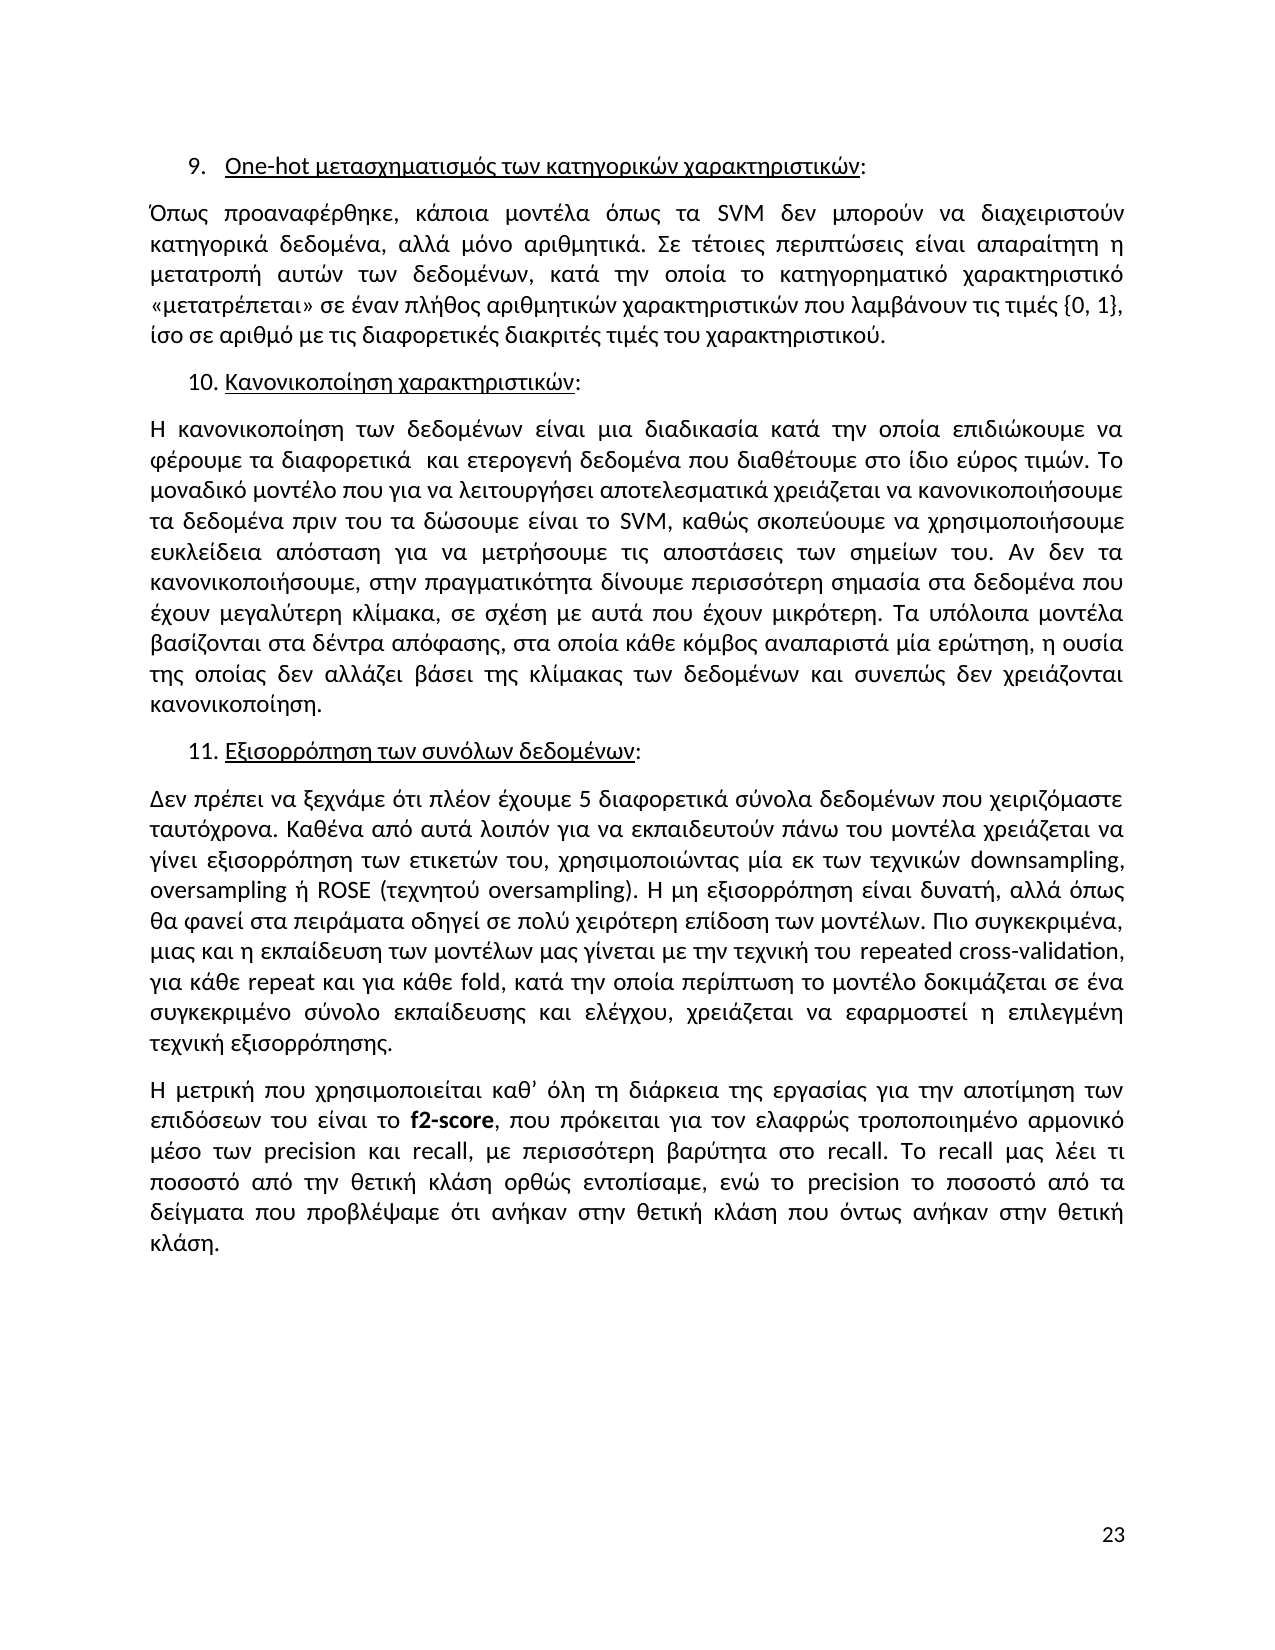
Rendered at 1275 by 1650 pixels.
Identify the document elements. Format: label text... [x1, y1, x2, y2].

list One-hot μετασχηματισμός των κατηγορικών χαρακτηριστικών: [187, 150, 1125, 181]
list Εξισορρόπηση των συνόλων δεδομένων: [187, 736, 1125, 766]
text Δεν πρέπει να ξεχνάμε ότι πλέον έχουμε 5 διαφορετικά σύνολα δεδομένων που χειριζόμαστε ταυτόχρονα. Καθένα από αυτά λοιπόν για να εκπαιδευτούν πάνω του μοντέλα χρειάζεται να γίνει εξισορρόπηση των ετικετών του, χρησιμοποιώντας μία εκ των τεχνικών downsampling, oversampling ή ROSE (τεχνητού oversampling). Η μη εξισορρόπηση είναι δυνατή, αλλά όπως θα φανεί στα πειράματα οδηγεί σε πολύ χειρότερη επίδοση των μοντέλων. Πιο συγκεκριμένα, μιας και η εκπαίδευση των μοντέλων μας γίνεται με την τεχνική του repeated cross-validation, για κάθε repeat και για κάθε fold, κατά την οποία περίπτωση το μοντέλο δοκιμάζεται σε ένα συγκεκριμένο σύνολο εκπαίδευσης και ελέγχου, χρειάζεται να εφαρμοστεί η επιλεγμένη τεχνική εξισορρόπησης. [150, 783, 1125, 1057]
text Όπως προαναφέρθηκε, κάποια μοντέλα όπως τα SVM δεν μπορούν να διαχειριστούν κατηγορικά δεδομένα, αλλά μόνο αριθμητικά. Σε τέτοιες περιπτώσεις είναι απαραίτητη η μετατροπή αυτών των δεδομένων, κατά την οποία το κατηγορηματικό χαρακτηριστικό «μετατρέπεται» σε έναν πλήθος αριθμητικών χαρακτηριστικών που λαμβάνουν τις τιμές {0, 1}, ίσο σε αριθμό με τις διαφορετικές διακριτές τιμές του χαρακτηριστικού. [150, 197, 1125, 350]
text Η κανονικοποίηση των δεδομένων είναι μια διαδικασία κατά την οποία επιδιώκουμε να φέρουμε τα διαφορετικά και ετερογενή δεδομένα που διαθέτουμε στο ίδιο εύρος τιμών. Το μοναδικό μοντέλο που για να λειτουργήσει αποτελεσματικά χρειάζεται να κανονικοποιήσουμε τα δεδομένα πριν του τα δώσουμε είναι το SVM, καθώς σκοπεύουμε να χρησιμοποιήσουμε ευκλείδεια απόσταση για να μετρήσουμε τις αποστάσεις των σημείων του. Αν δεν τα κανονικοποιήσουμε, στην πραγματικότητα δίνουμε περισσότερη σημασία στα δεδομένα που έχουν μεγαλύτερη κλίμακα, σε σχέση με αυτά που έχουν μικρότερη. Τα υπόλοιπα μοντέλα βασίζονται στα δέντρα απόφασης, στα οποία κάθε κόμβος αναπαριστά μία ερώτηση, η ουσία της οποίας δεν αλλάζει βάσει της κλίμακας των δεδομένων και συνεπώς δεν χρειάζονται κανονικοποίηση. [150, 414, 1125, 719]
list Κανονικοποίηση χαρακτηριστικών: [187, 366, 1125, 397]
text Η μετρική που χρησιμοποιείται καθ’ όλη τη διάρκεια της εργασίας για την αποτίμηση των επιδόσεων του είναι το f2-score, που πρόκειται για τον ελαφρώς τροποποιημένο αρμονικό μέσο των precision και recall, με περισσότερη βαρύτητα στο recall. Το recall μας λέει τι ποσοστό από την θετική κλάση ορθώς εντοπίσαμε, ενώ το precision το ποσοστό από τα δείγματα που προβλέψαμε ότι ανήκαν στην θετική κλάση που όντως ανήκαν στην θετική κλάση. [150, 1074, 1125, 1257]
